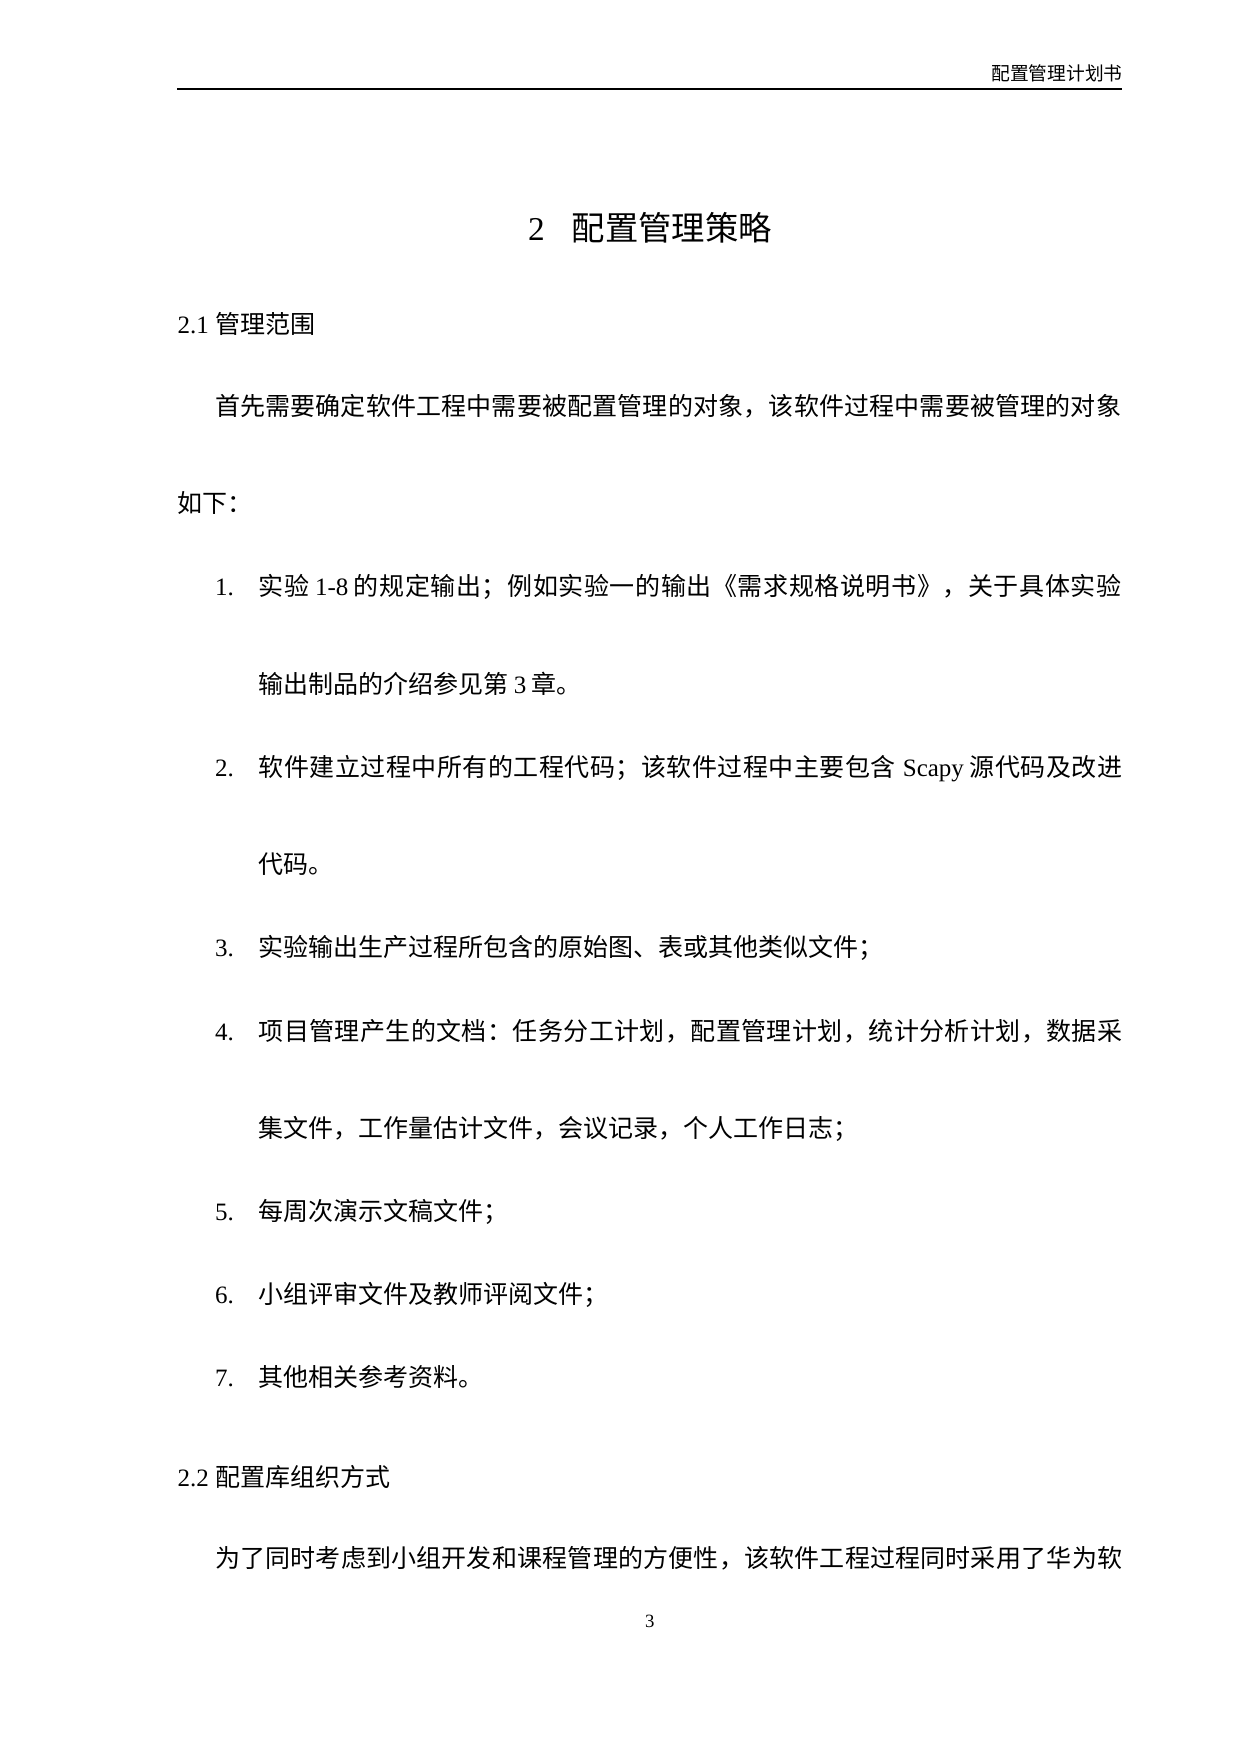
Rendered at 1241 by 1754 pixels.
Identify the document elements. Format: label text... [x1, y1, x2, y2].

list 实验1-8的规定输出；例如实验一的输出《需求规格说明书》，关于具体实验输出制品的介绍参见第3章。 [215, 552, 1122, 715]
list 软件建立过程中所有的工程代码；该软件过程中主要包含Scapy源代码及改进代码。 [215, 733, 1122, 895]
text 首先需要确定软件工程中需要被配置管理的对象，该软件过程中需要被管理的对象如下： [177, 372, 1122, 534]
text 为了同时考虑到小组开发和课程管理的方便性，该软件工程过程同时采用了华为软开云和GitHub进行项目托管工作，其工作方式如图2.1所示： [177, 1524, 1122, 1589]
list 实验输出生产过程所包含的原始图、表或其他类似文件； [215, 913, 1122, 978]
list 小组评审文件及教师评阅文件； [215, 1260, 1122, 1325]
list 每周次演示文稿文件； [215, 1177, 1122, 1242]
subtitle 配置管理策略 [177, 193, 1122, 258]
subtitle 管理范围 [177, 290, 1122, 355]
list 项目管理产生的文档：任务分工计划，配置管理计划，统计分析计划，数据采集文件，工作量估计文件，会议记录，个人工作日志； [215, 997, 1122, 1159]
list 其他相关参考资料。 [215, 1343, 1122, 1408]
subtitle 配置库组织方式 [177, 1443, 1122, 1508]
